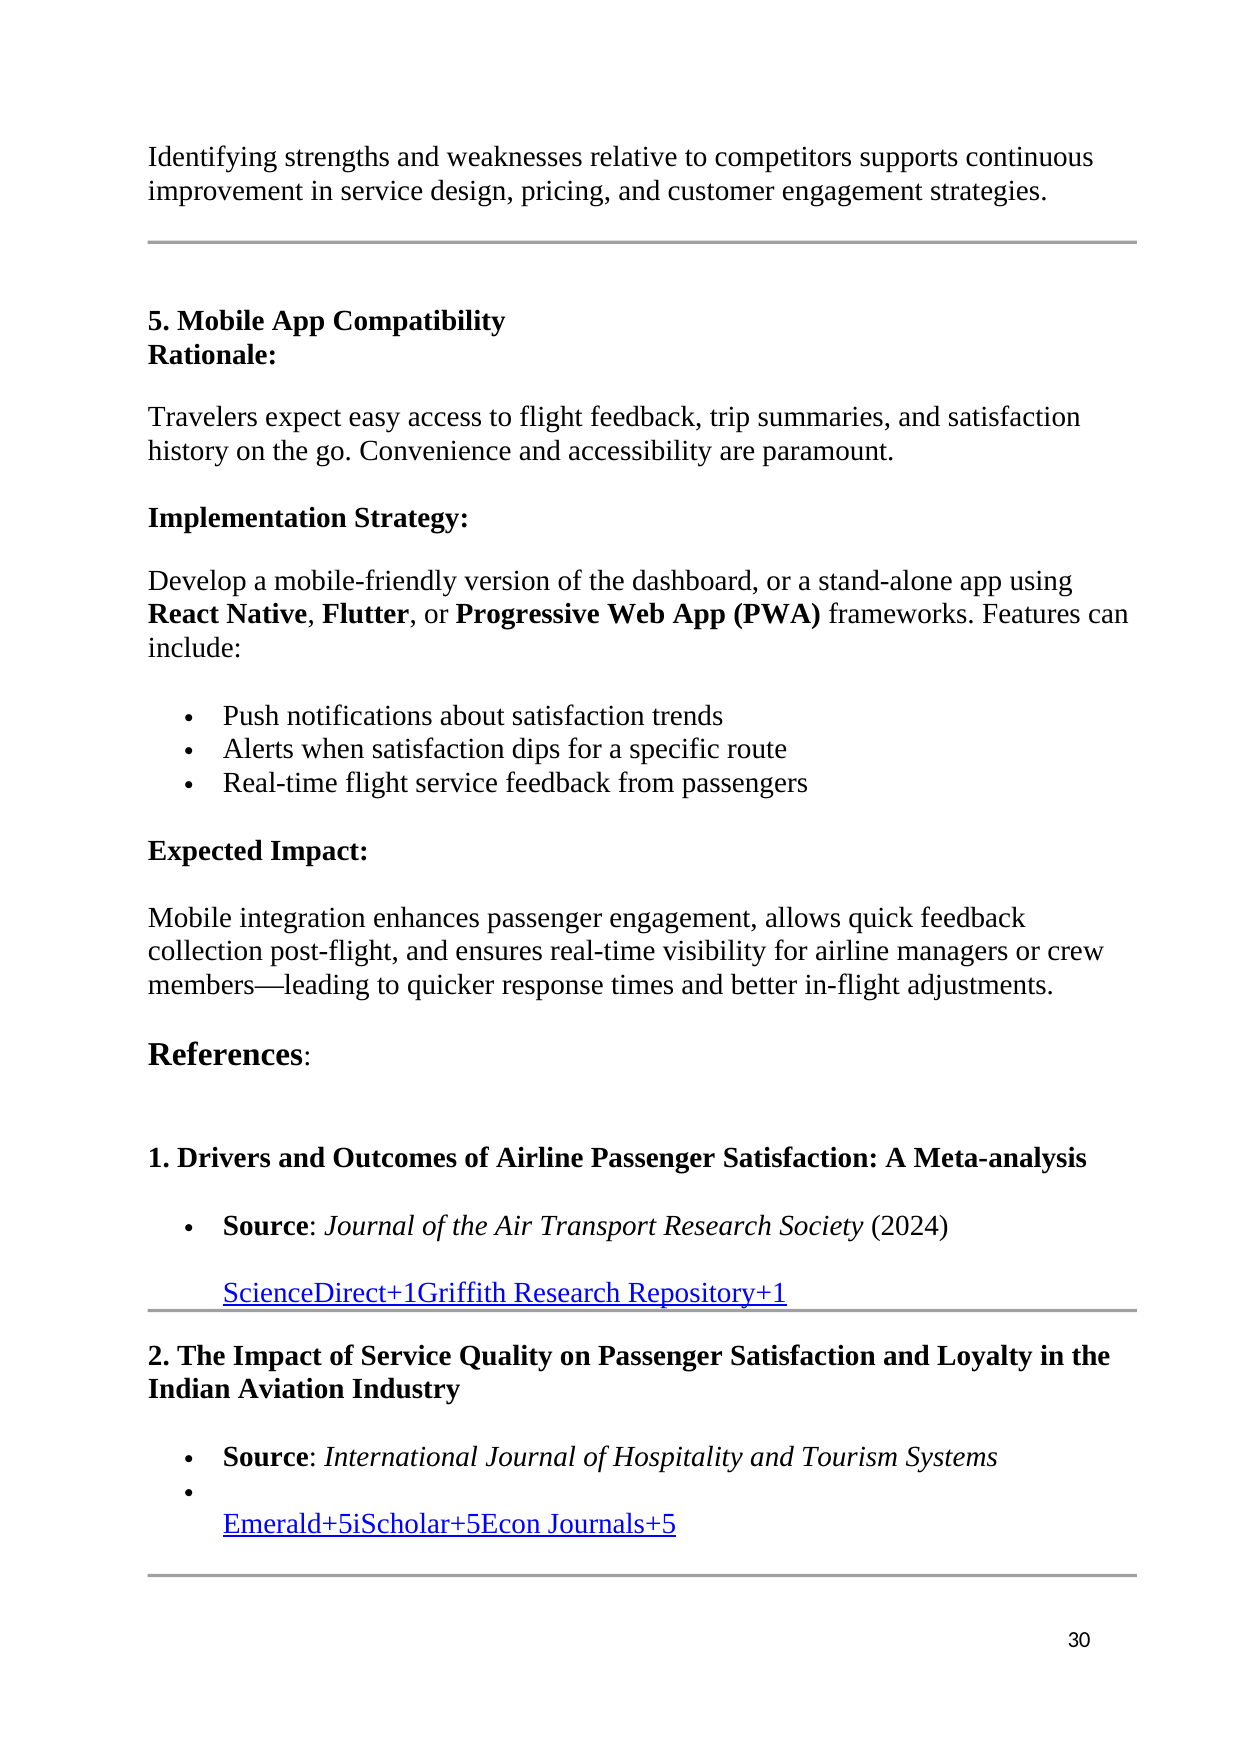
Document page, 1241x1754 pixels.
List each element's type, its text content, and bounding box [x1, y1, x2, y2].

list Alerts when satisfaction dips for a specific route [185, 731, 1137, 765]
list Real-time flight service feedback from passengers [185, 765, 1137, 799]
text Rationale: [148, 337, 1137, 399]
text Expected Impact: [148, 833, 1137, 866]
list Source: International Journal of Hospitality and Tourism Systems [185, 1439, 1137, 1472]
text Develop a mobile-friendly version of the dashboard, or a stand-alone app using React Native, Flutter, or Progressive Web App (PWA) frameworks. Features can include: [148, 563, 1137, 664]
list Source: Journal of the Air Transport Research Society (2024) [185, 1208, 1137, 1241]
text 2. The Impact of Service Quality on Passenger Satisfaction and Loyalty in the Indian Aviation Industry [148, 1338, 1137, 1405]
text ​Emerald+5iScholar+5Econ Journals+5 [223, 1506, 1137, 1540]
list Push notifications about satisfaction trends [185, 698, 1137, 731]
text Identifying strengths and weaknesses relative to competitors supports continuous improvement in service design, pricing, and customer engagement strategies. [148, 139, 1137, 207]
text Implementation Strategy: [148, 501, 1137, 563]
text Travelers expect easy access to flight feedback, trip summaries, and satisfaction history on the go. Convenience and accessibility are paramount. [148, 399, 1137, 467]
text References: [148, 1001, 1137, 1073]
text ​ScienceDirect+1Griffith Research Repository+1 [223, 1275, 1137, 1308]
text Mobile integration enhances passenger engagement, allows quick feedback collection post-flight, and ensures real-time visibility for airline managers or crew members—leading to quicker response times and better in-flight adjustments. [148, 866, 1137, 1001]
text 1. Drivers and Outcomes of Airline Passenger Satisfaction: A Meta-analysis [148, 1107, 1137, 1174]
text 5. Mobile App Compatibility [148, 303, 1137, 337]
